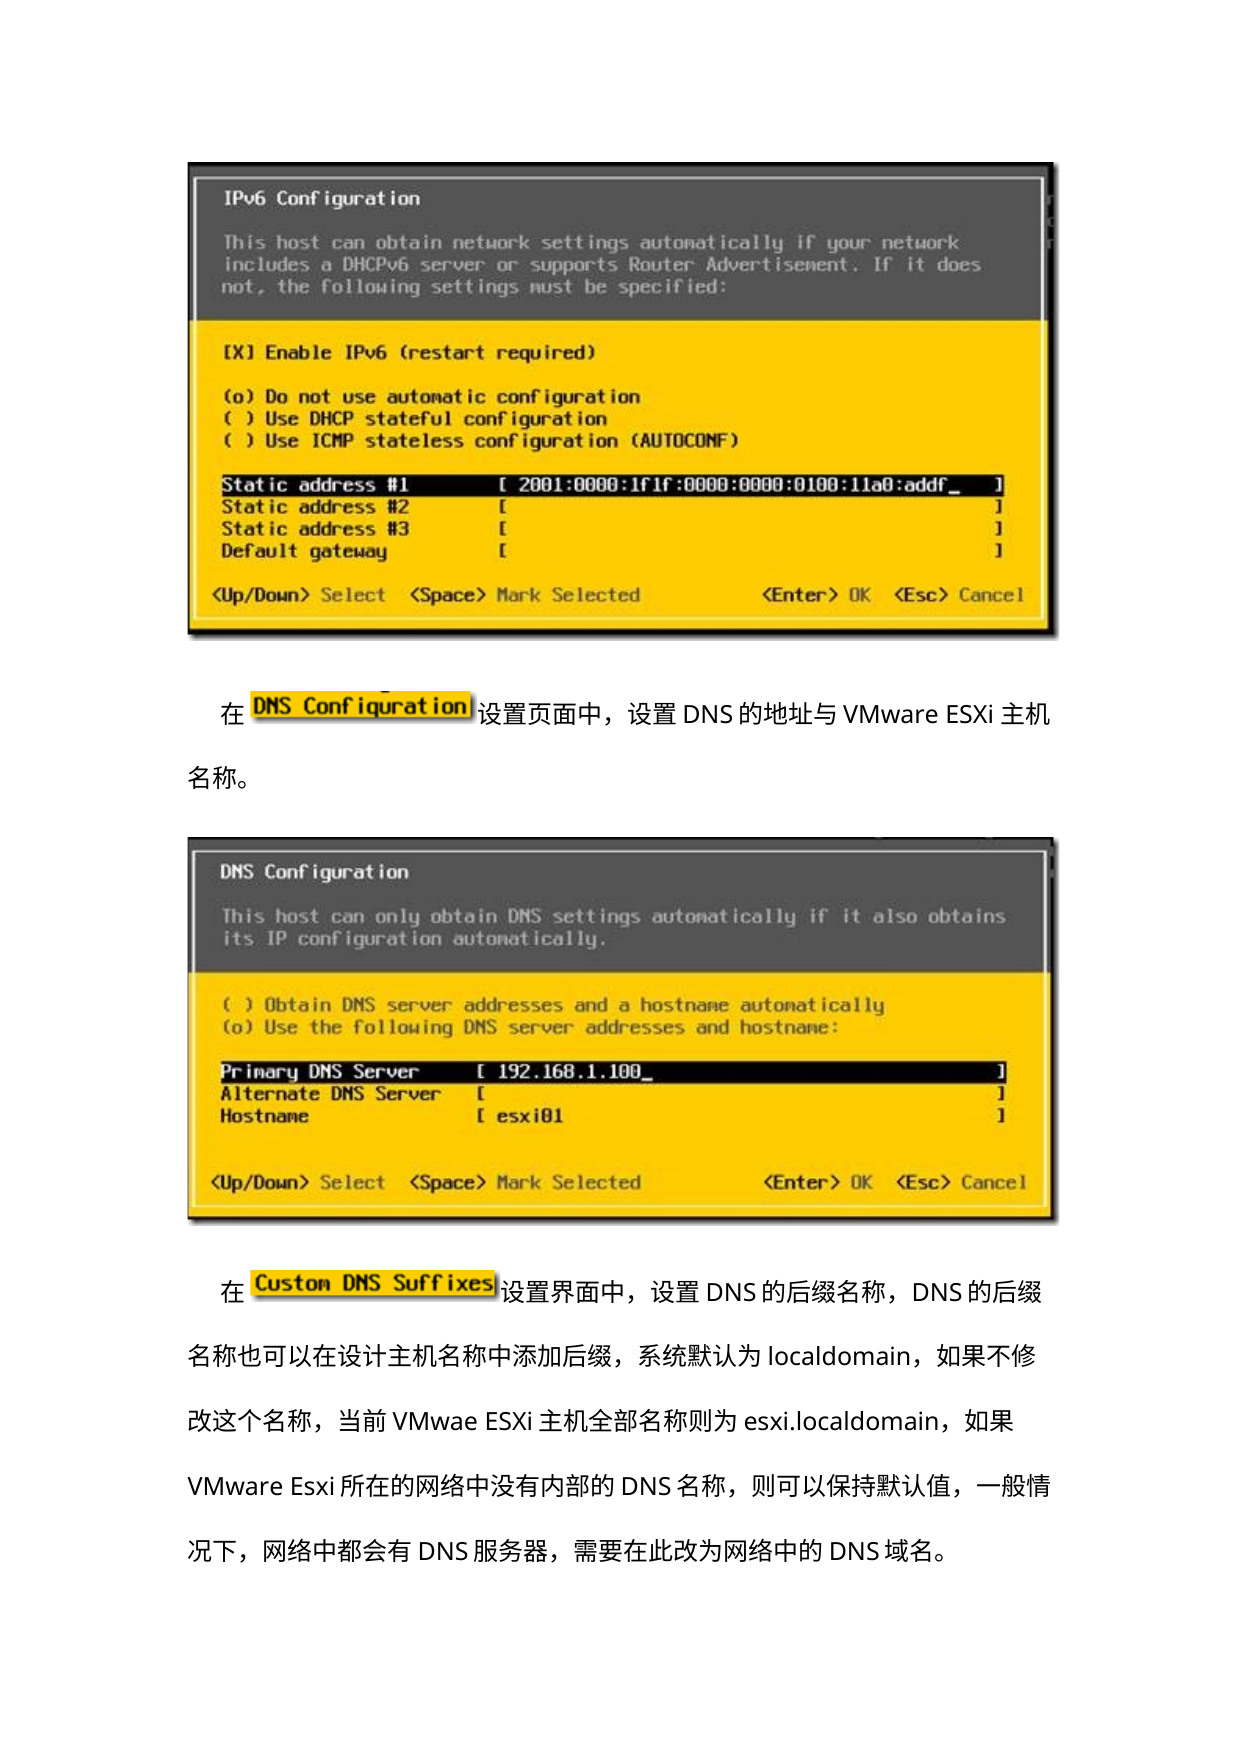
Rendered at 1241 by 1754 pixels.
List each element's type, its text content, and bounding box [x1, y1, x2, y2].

text 在 设置界面中，设置DNS的后缀名称，DNS的后缀名称也可以在设计主机名称中添加后缀，系统默认为localdomain，如果不修改这个名称，当前VMwae ESXi主机全部名称则为esxi.localdomain，如果VMware Esxi所在的网络中没有内部的DNS名称，则可以保持默认值，一般情况下，网络中都会有DNS服务器，需要在此改为网络中的DNS域名。 [187, 1257, 1053, 1582]
picture [250, 691, 477, 724]
picture [187, 162, 1060, 641]
picture [250, 1270, 501, 1302]
picture [187, 837, 1060, 1226]
text 在 设置页面中，设置DNS的地址与VMware ESXi 主机名称。 [187, 679, 1053, 809]
